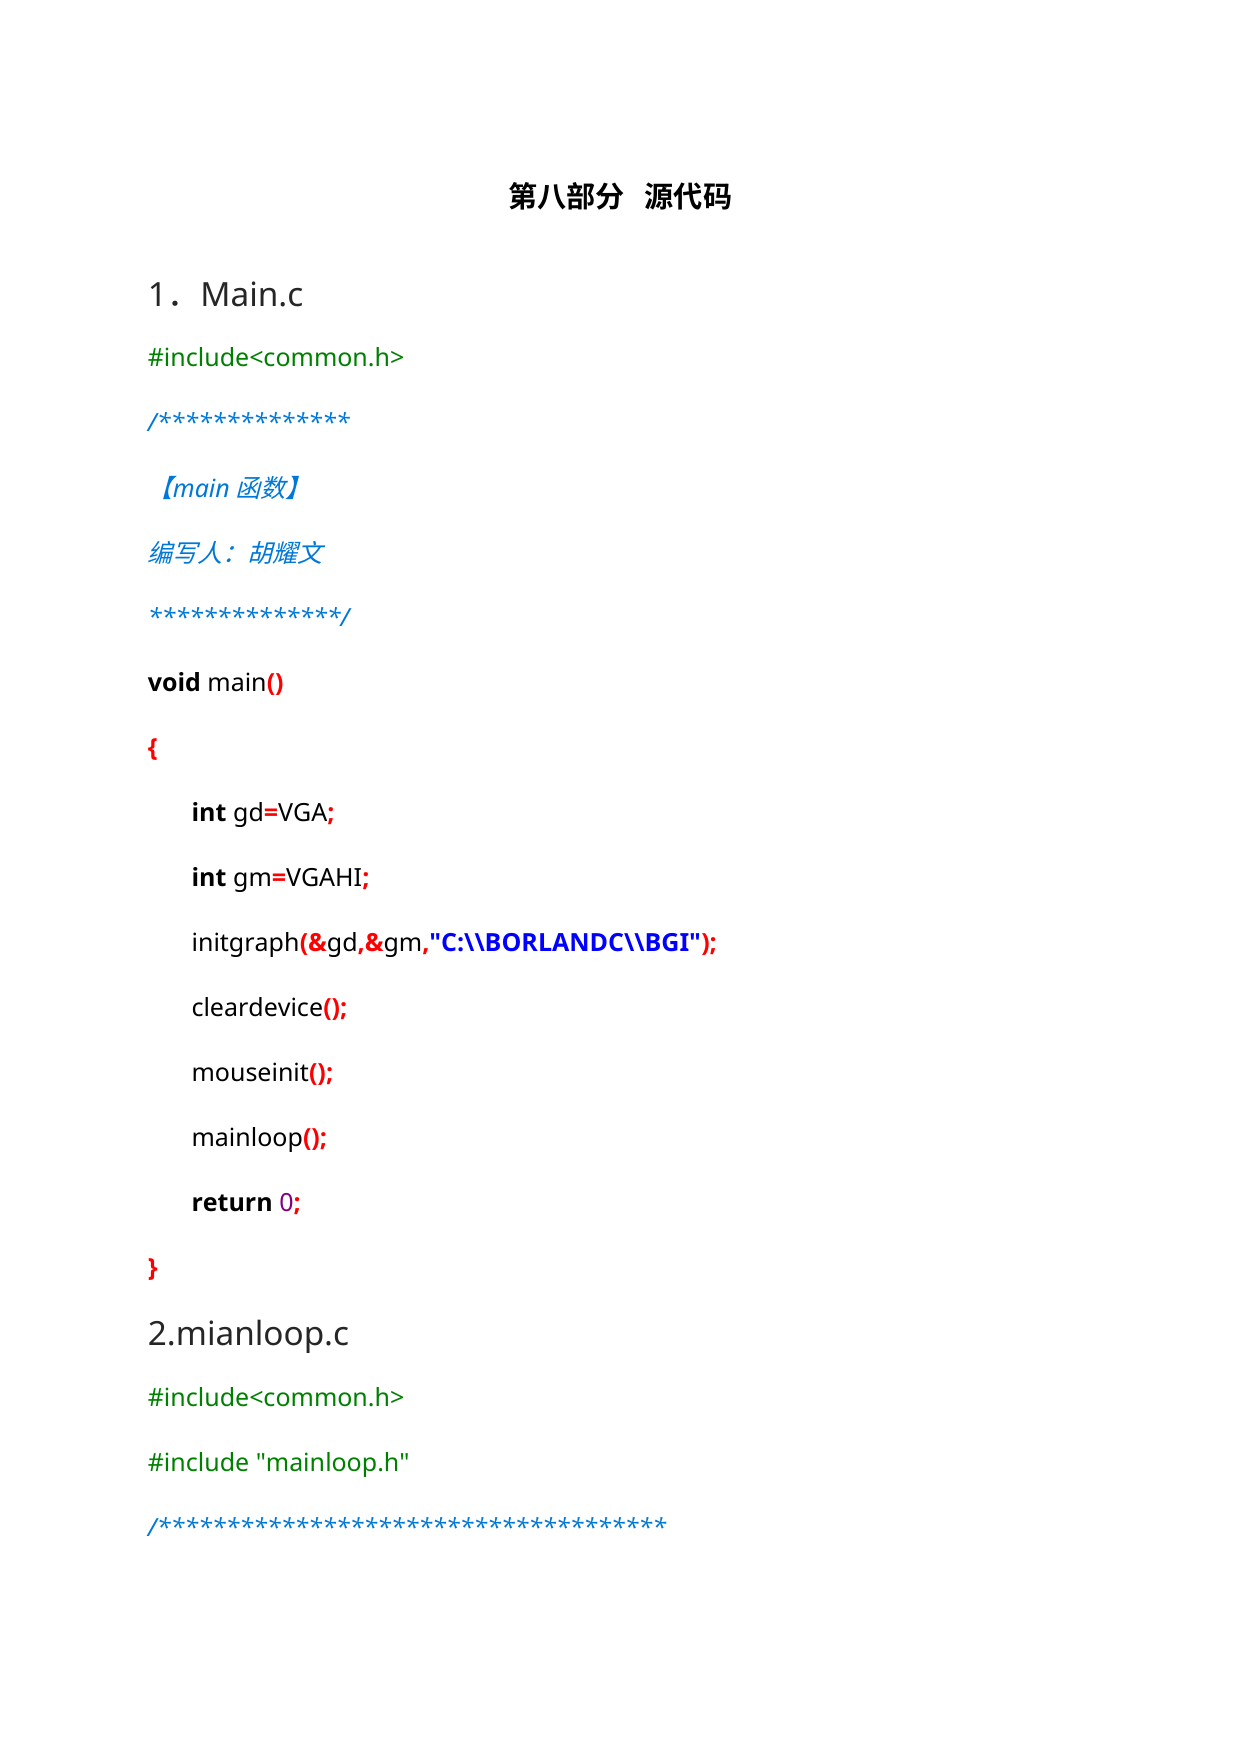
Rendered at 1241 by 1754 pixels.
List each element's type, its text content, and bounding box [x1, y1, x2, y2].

text int gm=VGAHI; [148, 844, 1092, 909]
text /************** [148, 389, 1092, 454]
text } [148, 1234, 1092, 1299]
text 2.mianloop.c [148, 1299, 1092, 1364]
text #include "mainloop.h" [148, 1429, 1092, 1494]
text return 0; [148, 1169, 1092, 1234]
text 第八部分 源代码 [148, 162, 1092, 227]
text 编写人：胡耀文 [148, 519, 1092, 584]
text void main() [148, 649, 1092, 714]
text cleardevice(); [148, 974, 1092, 1039]
text **************/ [148, 584, 1092, 649]
text /************************************* [148, 1494, 1092, 1559]
text initgraph(&gd,&gm,"C:\\BORLANDC\\BGI"); [148, 909, 1092, 974]
text #include<common.h> [148, 324, 1092, 389]
text mainloop(); [148, 1104, 1092, 1169]
text 【main函数】 [148, 454, 1092, 519]
text { [148, 714, 1092, 779]
text #include<common.h> [148, 1364, 1092, 1429]
text 1．Main.c [148, 259, 1092, 324]
text mouseinit(); [148, 1039, 1092, 1104]
text int gd=VGA; [148, 779, 1092, 844]
